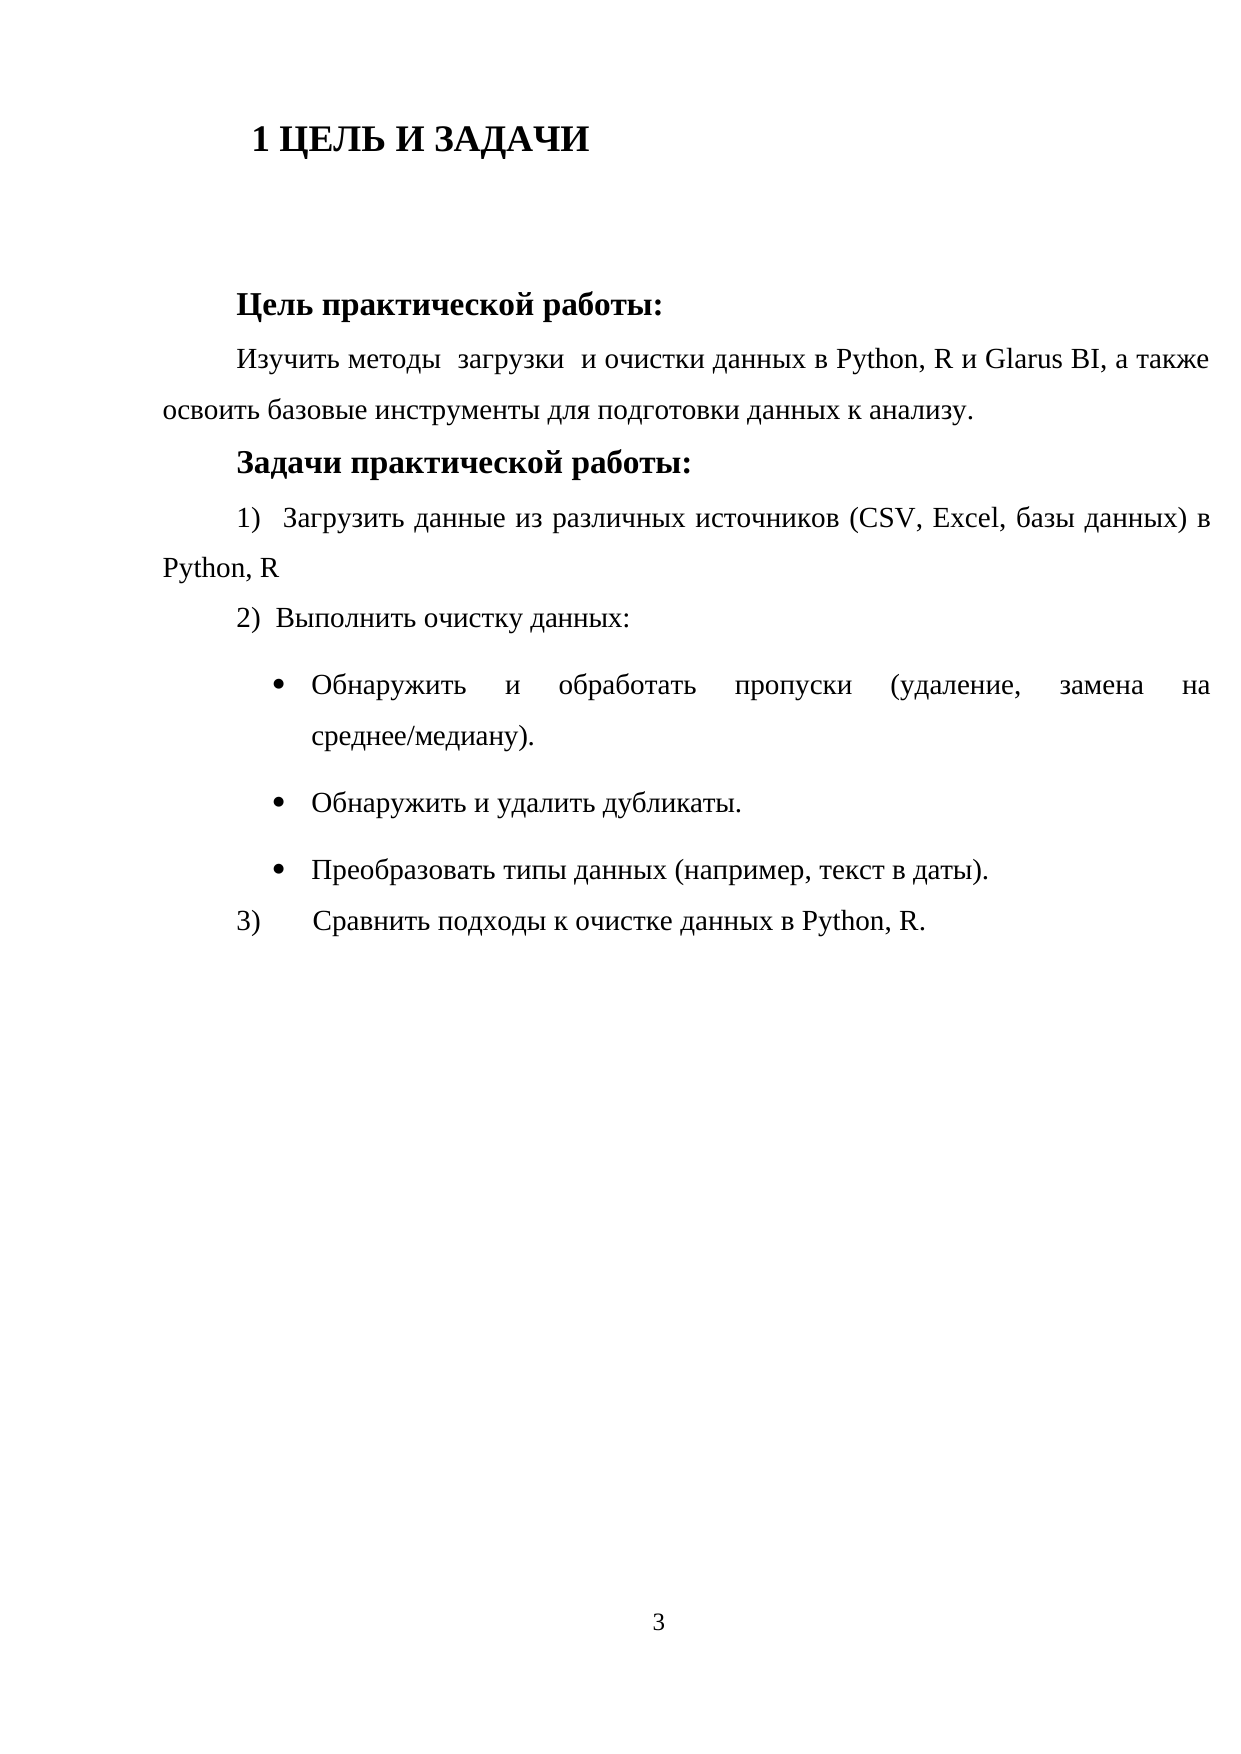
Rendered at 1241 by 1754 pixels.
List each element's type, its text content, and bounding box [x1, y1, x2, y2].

list Преобразовать типы данных (например, текст в даты). [274, 852, 1211, 886]
list Обнаружить и удалить дубликаты. [274, 785, 1211, 819]
list Сравнить подходы к очистке данных в Python, R. [162, 903, 1211, 936]
text Изучить методы загрузки и очистки данных в Python, R и Glarus BI, а также освоить базовые инструменты для подготовки данных к анализу. [162, 342, 1211, 426]
subtitle Цель практической работы: [162, 284, 1211, 322]
list Выполнить очистку данных: [162, 600, 1211, 634]
list Обнаружить и обработать пропуски (удаление, замена на среднее/медиану). [274, 667, 1211, 751]
subtitle Задачи практической работы: [162, 442, 1211, 481]
subtitle ЦЕЛЬ И ЗАДАЧИ [251, 116, 1211, 159]
list Загрузить данные из различных источников (CSV, Excel, базы данных) в Python, R [162, 500, 1211, 584]
